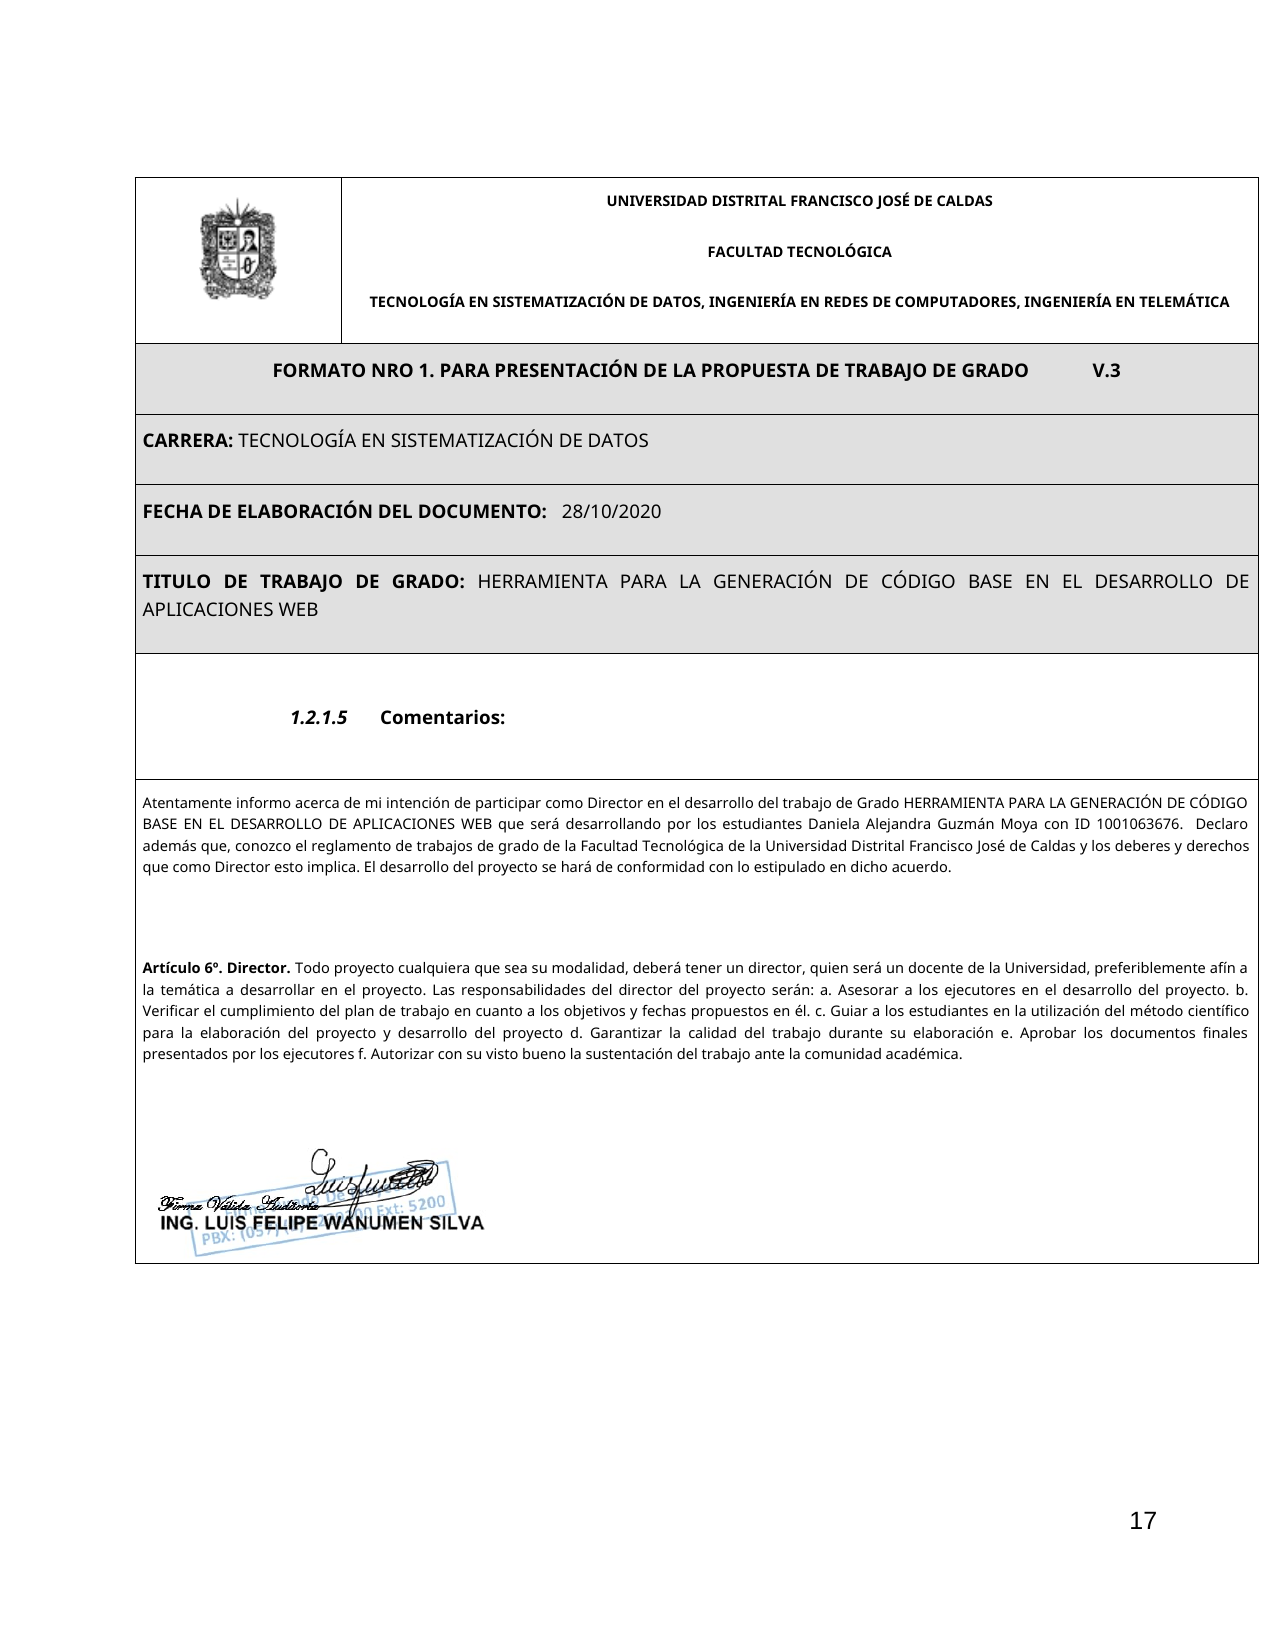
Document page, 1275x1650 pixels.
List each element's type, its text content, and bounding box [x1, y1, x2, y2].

picture [199, 196, 278, 301]
table_cell TITULO DE TRABAJO DE GRADO: HERRAMIENTA PARA LA GENERACIÓN DE CÓDIGO BASE EN EL DESARROLLO DE APLICACIONES WEB [136, 556, 1258, 653]
table_cell Atentamente informo acerca de mi intención de participar como Director en el desarrollo del trabajo de Grado HERRAMIENTA PARA LA GENERACIÓN DE CÓDIGO BASE EN EL DESARROLLO DE APLICACIONES WEB que será desarrollando por los estudiantes Daniela Alejandra Guzmán Moya con ID 1001063676. Declaro además que, conozco el reglamento de trabajos de grado de de Francisco José de Caldas y los deberes y derechos que como Director esto implica. El desarrollo del proyecto se hará de conformidad con lo estipulado en dicho acuerdo. Artículo 6º. Director. Todo proyecto cualquiera que sea su modalidad, deberá tener un director, quien será un docente de , preferiblemente afín a la temática a desarrollar en el proyecto. Las responsabilidades del director del proyecto serán: a. Asesorar a los ejecutores en el desarrollo del proyecto. b. Verificar el cumplimiento del plan de trabajo en cuanto a los objetivos y fechas propuestos en él. c. Guiar a los estudiantes en la utilización del método científico para la elaboración del proyecto y desarrollo del proyecto d. Garantizar la calidad del trabajo durante su elaboración e. Aprobar los documentos finales presentados por los ejecutores f. Autorizar con su visto bueno la sustentación del trabajo ante la comunidad académica. [136, 780, 1258, 1263]
table_cell FECHA DE ELABORACIÓN DEL DOCUMENTO: 28/10/2020 [136, 485, 1258, 555]
table_header UNIVERSIDAD DISTRITAL FRANCISCO JOSÉ DE CALDAS FACULTAD TECNOLÓGICA TECNOLOGÍA EN SISTEMATIZACIÓN DE DATOS, INGENIERÍA EN REDES DE COMPUTADORES, INGENIERÍA EN TELEMÁTICA [342, 178, 1258, 343]
table_cell CARRERA: TECNOLOGÍA EN SISTEMATIZACIÓN DE DATOS [136, 415, 1258, 484]
table_header [136, 178, 341, 343]
picture [142, 1134, 535, 1263]
table_cell Comentarios: [136, 654, 1258, 779]
table_cell FORMATO NRO 1. PARA PRESENTACIÓN DE LA PROPUESTA DE TRABAJO DE GRADO V.3 [136, 344, 1258, 414]
